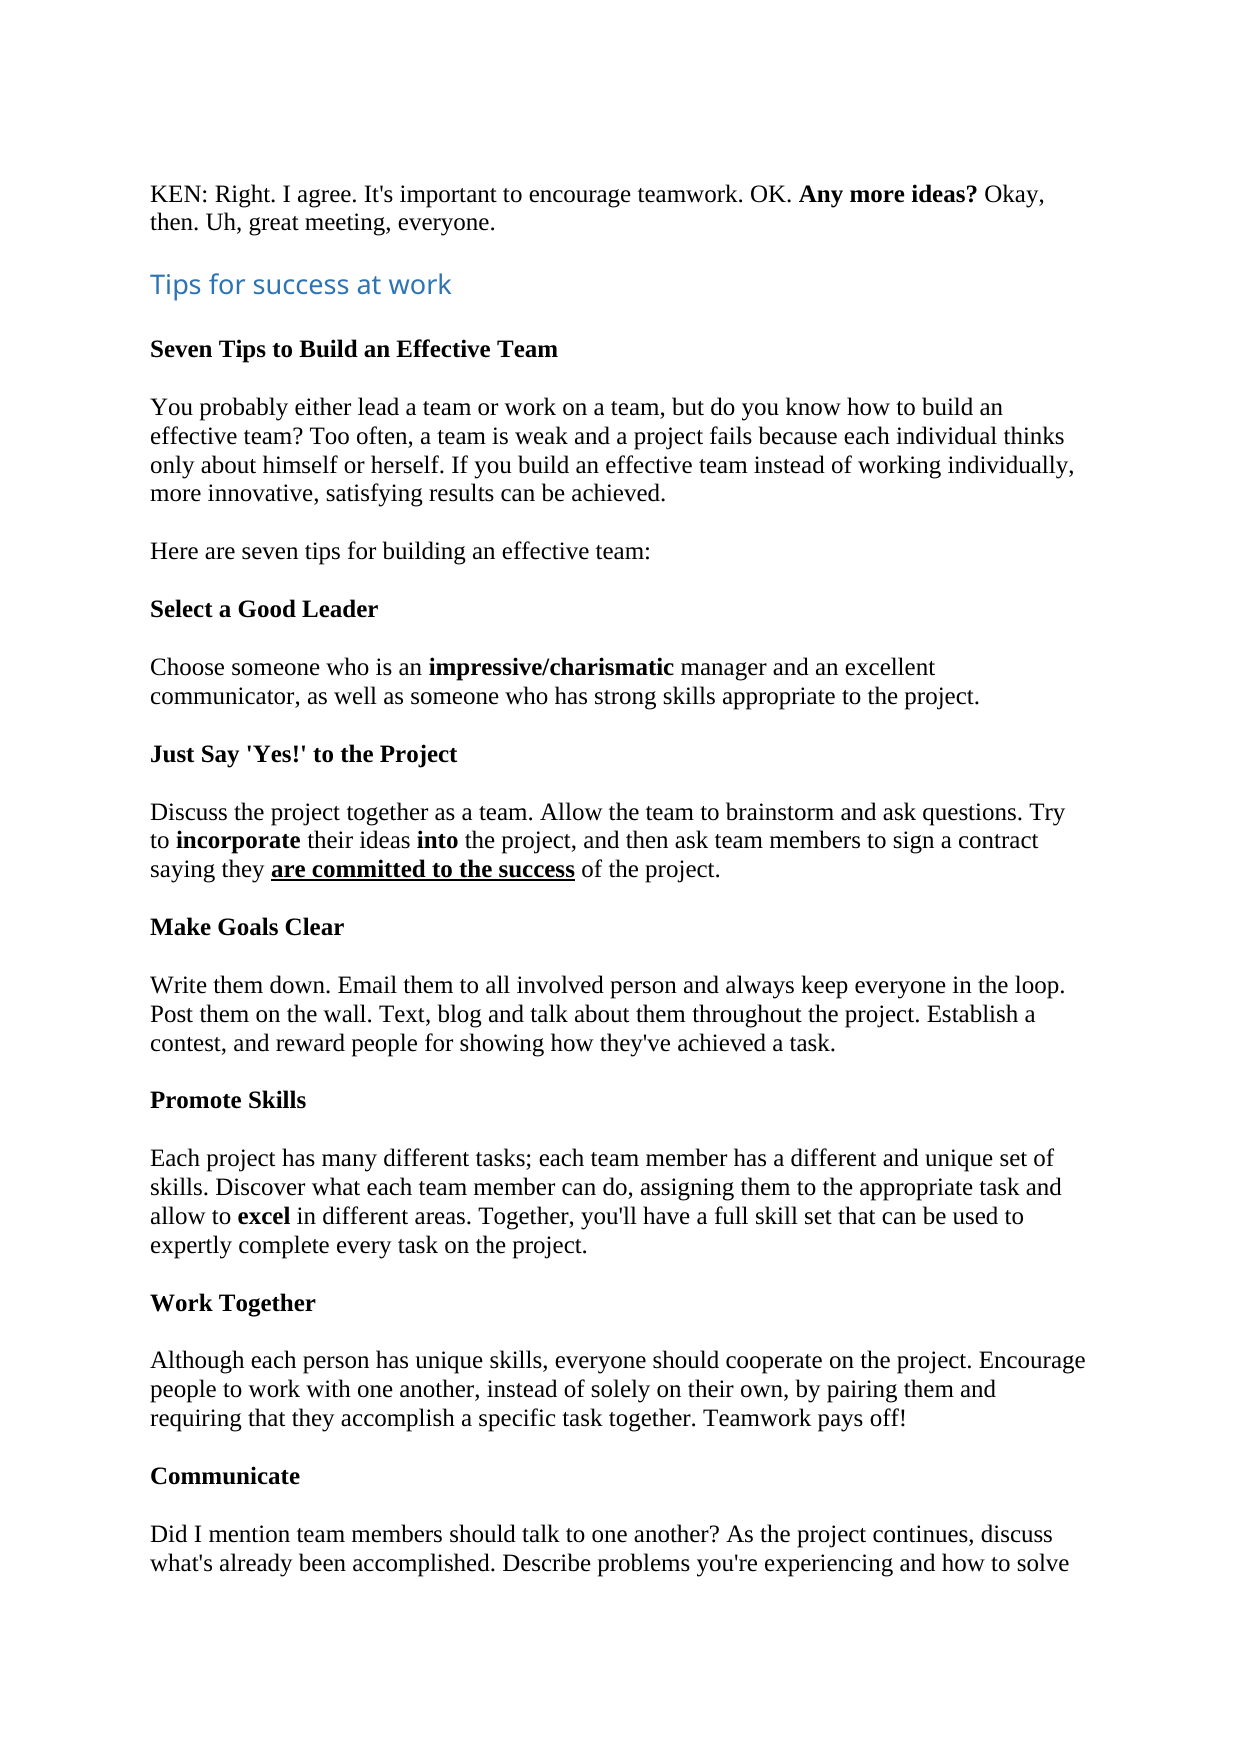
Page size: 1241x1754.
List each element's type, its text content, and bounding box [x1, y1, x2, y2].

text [150, 1519, 1090, 1576]
text Write them down. Email them to all involved person and always keep everyone in the loop. Post them on the wall. Text, blog and talk about them throughout the project. Establish a contest, and reward people for showing how they've achieved a task. [150, 970, 1090, 1056]
subtitle Tips for success at work [150, 265, 1090, 302]
text Work Together [150, 1288, 1090, 1316]
text Although each person has unique skills, everyone should cooperate on the project. Encourage people to work with one another, instead of solely on their own, by pairing them and requiring that they accomplish a specific task together. Teamwork pays off! [150, 1346, 1090, 1432]
text Each project has many different tasks; each team member has a different and unique set of skills. Discover what each team member can do, assigning them to the appropriate task and allow to excel in different areas. Together, you'll have a full skill set that can be used to expertly complete every task on the project. [150, 1143, 1090, 1258]
text Choose someone who is an impressive/charismatic manager and an excellent communicator, as well as someone who has strong skills appropriate to the project. [150, 652, 1090, 710]
text Discuss the project together as a team. Allow the team to brainstorm and ask questions. Try to incorporate their ideas into the project, and then ask team members to sign a contract saying they are committed to the success of the project. [150, 797, 1090, 883]
text Here are seven tips for building an effective team: [150, 536, 1090, 565]
text Seven Tips to Build an Effective Team [150, 334, 1090, 363]
text You probably either lead a team or work on a team, but do you know how to build an effective team? Too often, a team is weak and a project fails because each individual thinks only about himself or herself. If you build an effective team instead of working individually, more innovative, satisfying results can be achieved. [150, 392, 1090, 507]
text Select a Good Leader [150, 594, 1090, 623]
text Just Say 'Yes!' to the Project [150, 739, 1090, 768]
text Make Goals Clear [150, 912, 1090, 941]
text KEN: Right. I agree. It's important to encourage teamwork. OK. Any more ideas? Okay, then. Uh, great meeting, everyone. [150, 150, 1090, 236]
text Promote Skills [150, 1086, 1090, 1114]
text Communicate [150, 1461, 1090, 1490]
